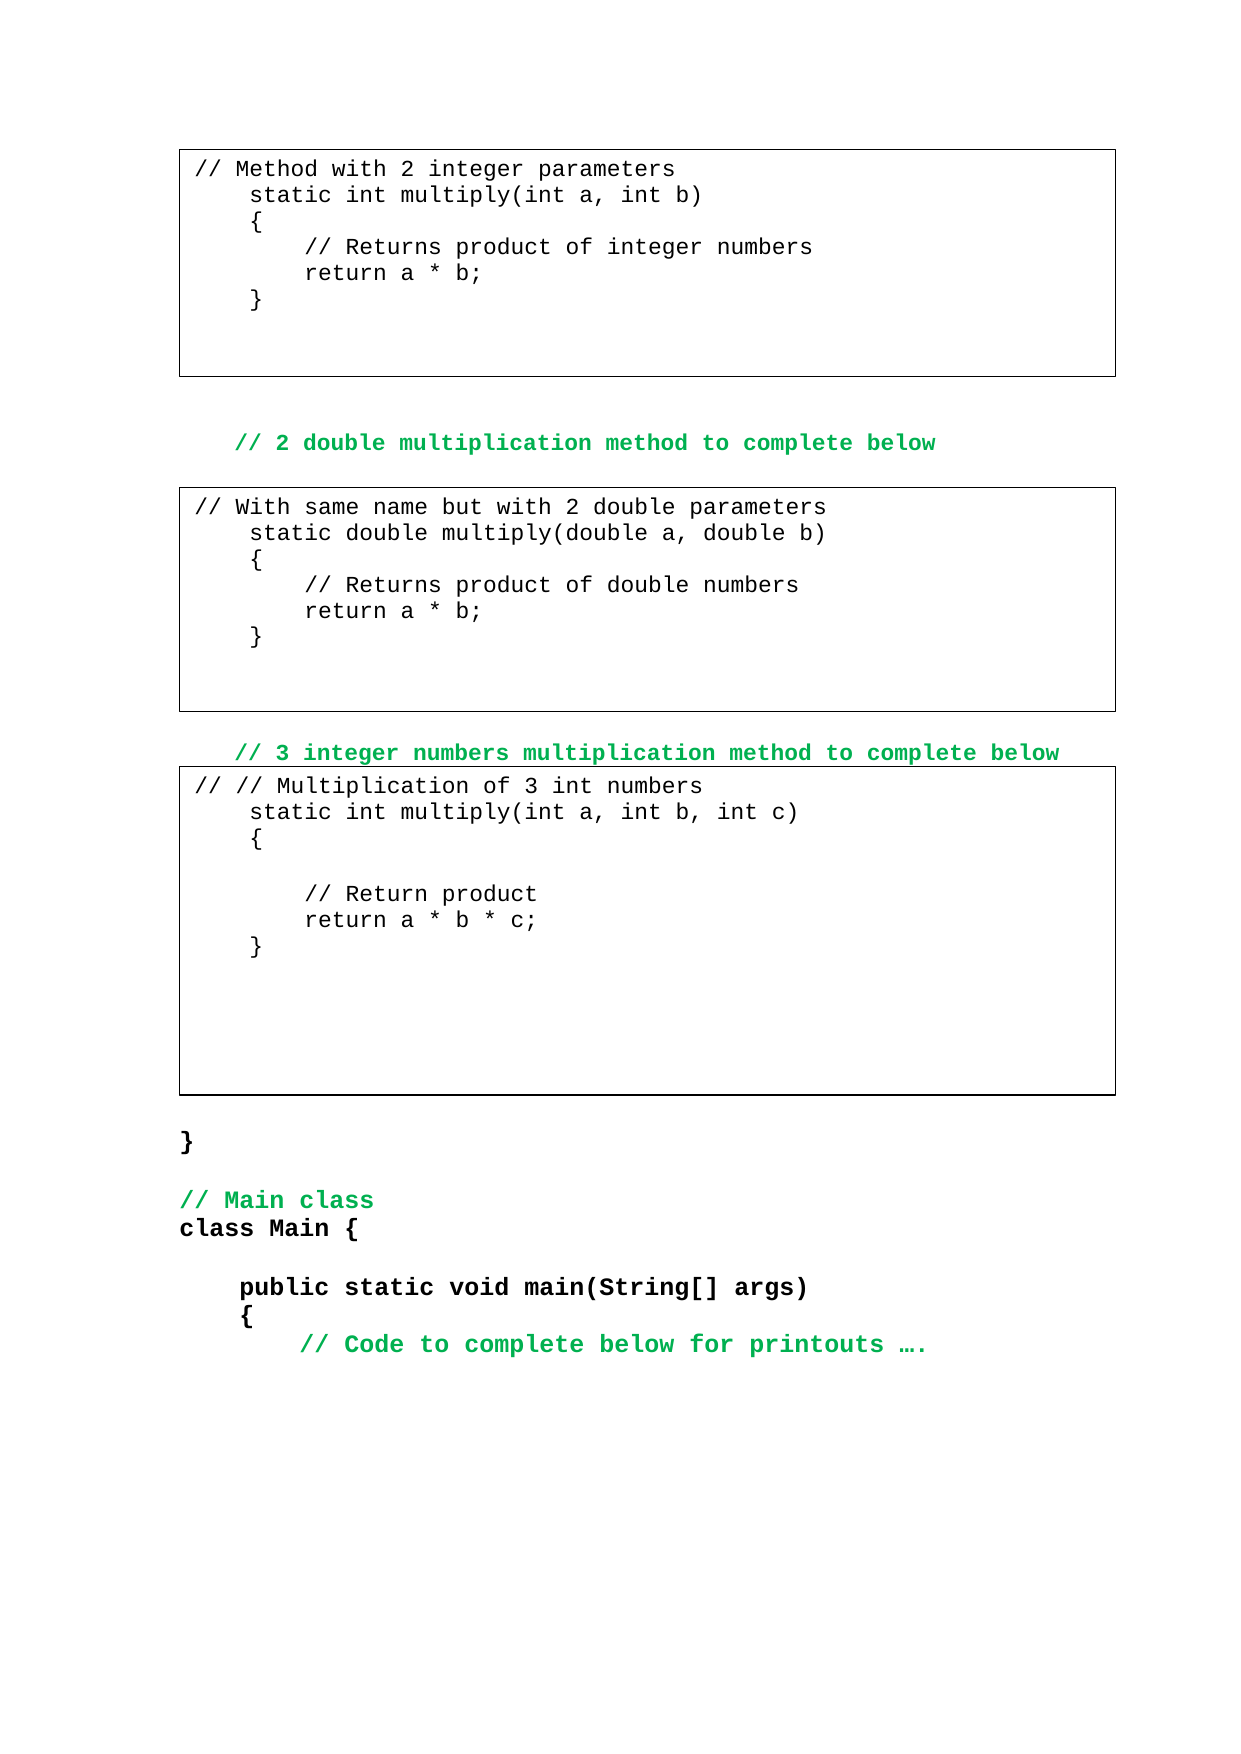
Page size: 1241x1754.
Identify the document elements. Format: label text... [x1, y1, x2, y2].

text // 3 integer numbers multiplication method to complete below [150, 741, 1090, 767]
text // Code to complete below for printouts …. [150, 1331, 1090, 1360]
text public static void main(String[] args) [150, 1275, 1090, 1303]
text } [150, 1129, 1090, 1157]
text class Main { [150, 1216, 1090, 1244]
text { [150, 1303, 1090, 1331]
text // 2 double multiplication method to complete below [150, 431, 1090, 457]
text // Main class [150, 1188, 1090, 1216]
